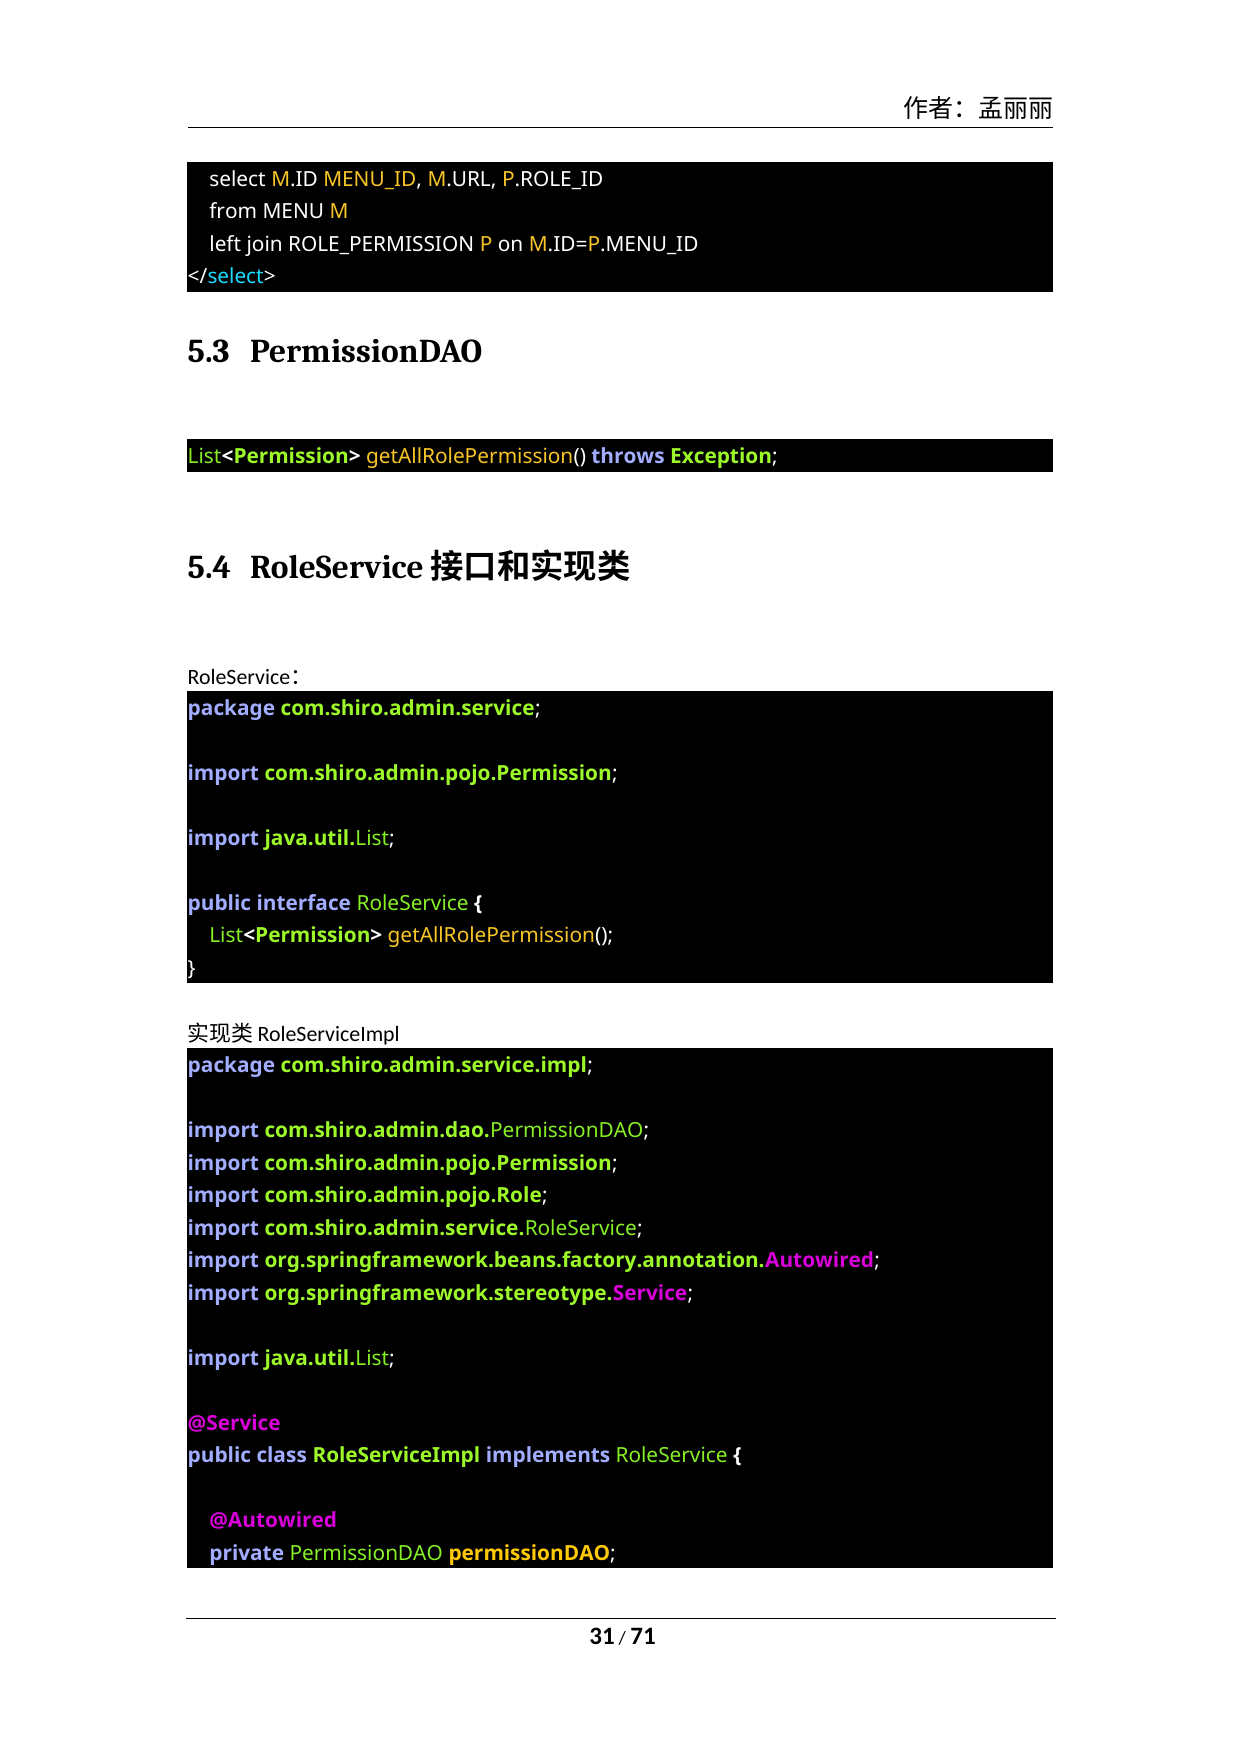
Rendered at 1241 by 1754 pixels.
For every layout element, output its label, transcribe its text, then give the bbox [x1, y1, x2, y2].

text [187, 162, 1053, 292]
text 实现类RoleServiceImpl [187, 1016, 1053, 1048]
subtitle PermissionDAO [187, 319, 1053, 384]
text List<Permission> getAllRolePermission() throws Exception; [187, 439, 1053, 472]
text package com.shiro.admin.service; import com.shiro.admin.pojo.Permission; import java.util.List; public interface RoleService { List<Permission> getAllRolePermission(); [187, 691, 1053, 951]
text } [187, 951, 1053, 983]
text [187, 1048, 1053, 1568]
subtitle RoleService接口和实现类 [187, 531, 1053, 596]
text RoleService： [187, 658, 1053, 691]
